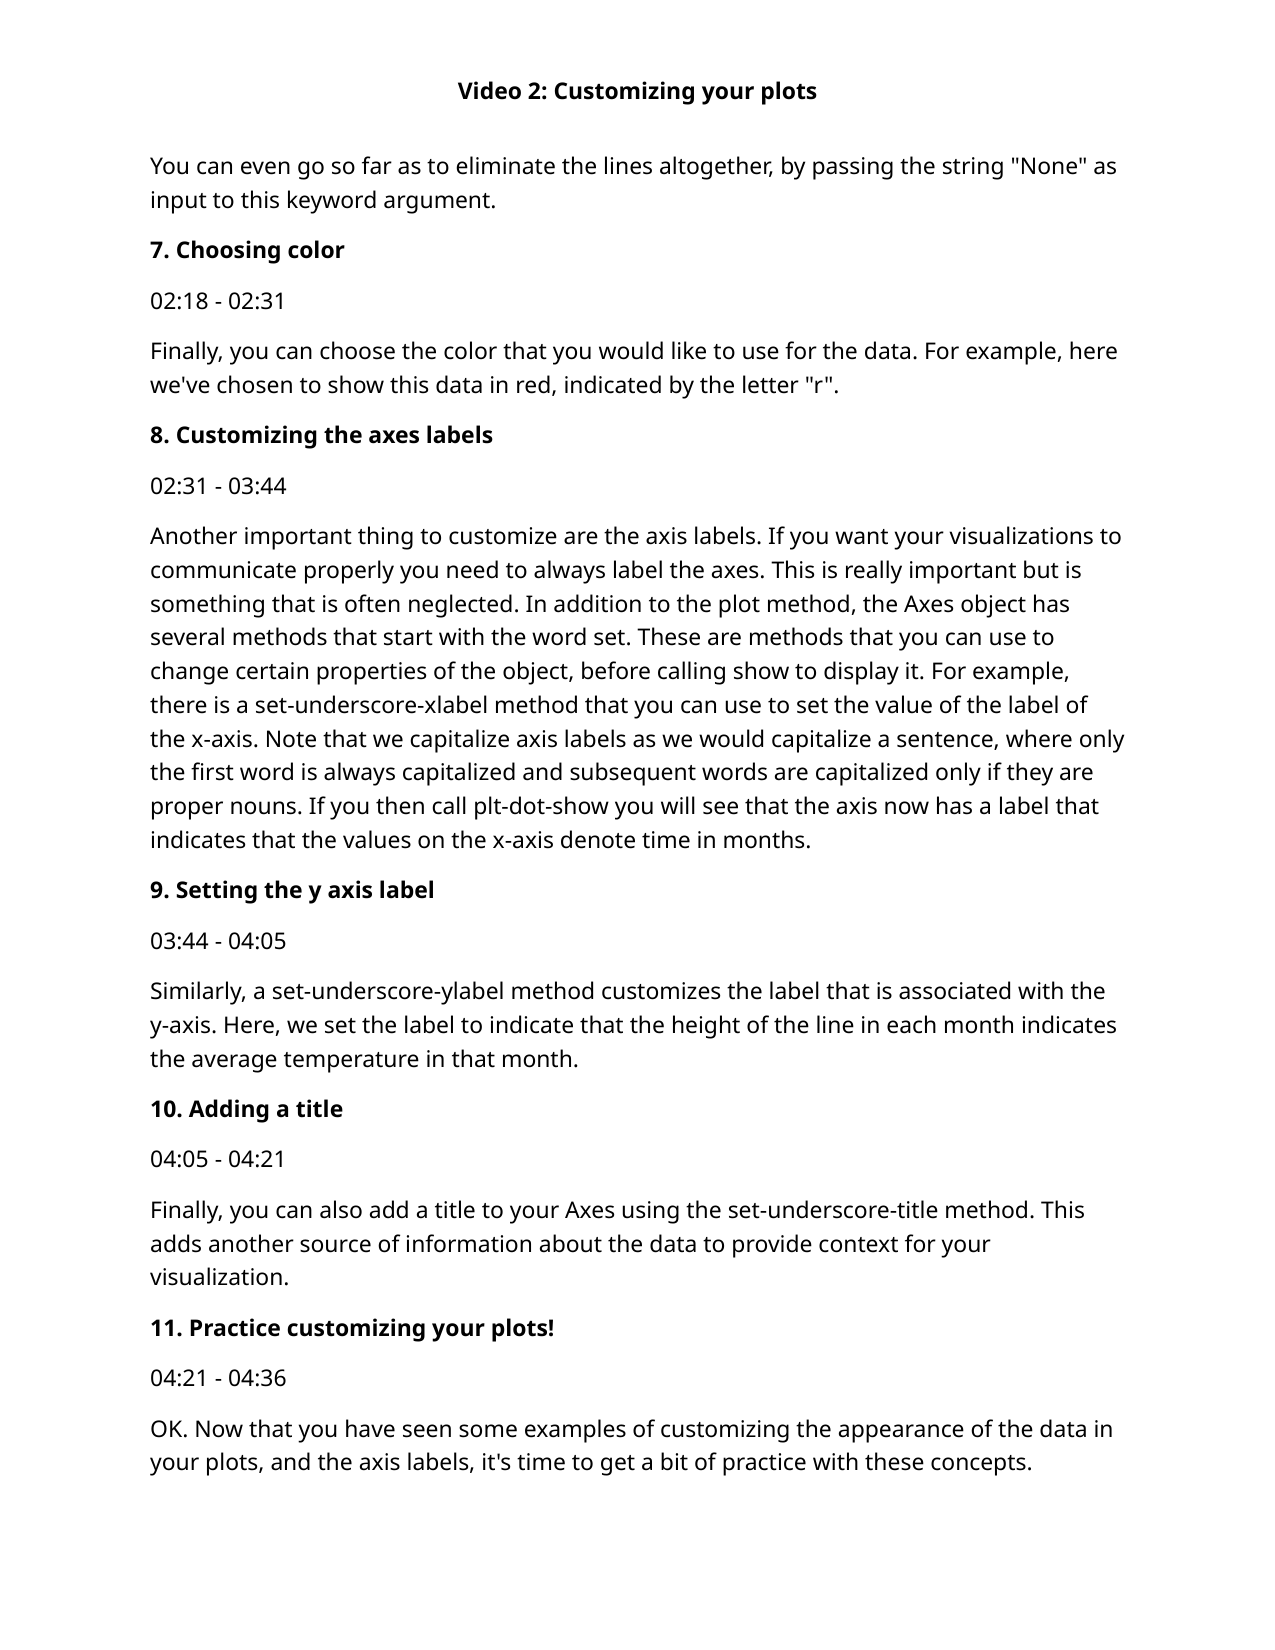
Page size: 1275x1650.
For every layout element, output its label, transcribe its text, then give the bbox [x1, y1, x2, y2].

text Another important thing to customize are the axis labels. If you want your visualizations to communicate properly you need to always label the axes. This is really important but is something that is often neglected. In addition to the plot method, the Axes object has several methods that start with the word set. These are methods that you can use to change certain properties of the object, before calling show to display it. For example, there is a set-underscore-xlabel method that you can use to set the value of the label of the x-axis. Note that we capitalize axis labels as we would capitalize a sentence, where only the first word is always capitalized and subsequent words are capitalized only if they are proper nouns. If you then call plt-dot-show you will see that the axis now has a label that indicates that the values on the x-axis denote time in months. [150, 520, 1125, 855]
text Similarly, a set-underscore-ylabel method customizes the label that is associated with the y-axis. Here, we set the label to indicate that the height of the line in each month indicates the average temperature in that month. [150, 975, 1125, 1074]
text You can even go so far as to eliminate the lines altogether, by passing the string "None" as input to this keyword argument. [150, 150, 1125, 215]
text 10. Adding a title [150, 1093, 1125, 1124]
text 02:31 - 03:44 [150, 469, 1125, 501]
text 03:44 - 04:05 [150, 924, 1125, 956]
text 9. Setting the y axis label [150, 874, 1125, 905]
text 02:18 - 02:31 [150, 284, 1125, 316]
text Finally, you can choose the color that you would like to use for the data. For example, here we've chosen to show this data in red, indicated by the letter "r". [150, 335, 1125, 400]
text OK. Now that you have seen some examples of customizing the appearance of the data in your plots, and the axis labels, it's time to get a bit of practice with these concepts. [150, 1412, 1125, 1477]
text 7. Choosing color [150, 234, 1125, 265]
text 8. Customizing the axes labels [150, 419, 1125, 450]
text Finally, you can also add a title to your Axes using the set-underscore-title method. This adds another source of information about the data to provide context for your visualization. [150, 1194, 1125, 1292]
text 04:21 - 04:36 [150, 1362, 1125, 1393]
text 04:05 - 04:21 [150, 1143, 1125, 1174]
text 11. Practice customizing your plots! [150, 1312, 1125, 1343]
